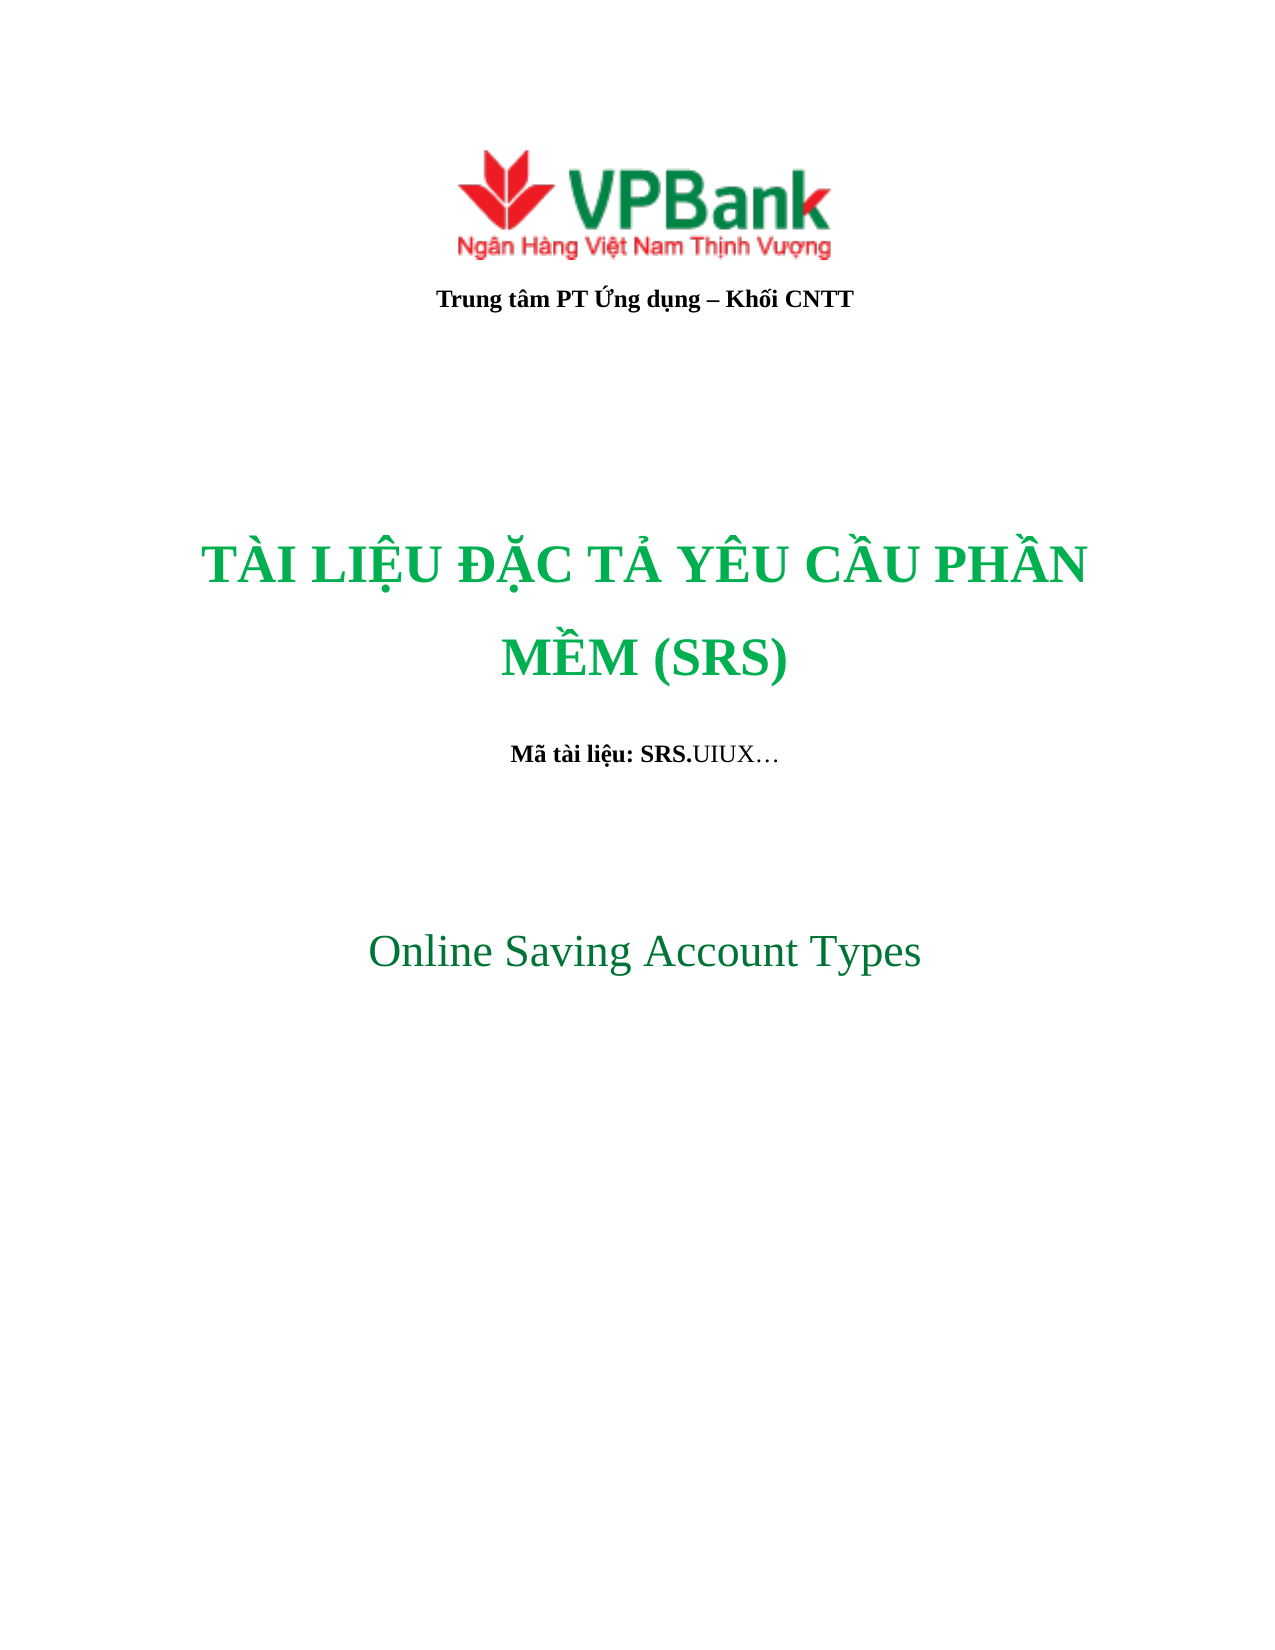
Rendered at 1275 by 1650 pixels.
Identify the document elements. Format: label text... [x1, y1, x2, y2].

picture [457, 150, 833, 260]
text Mã tài liệu: SRS.UIUX… [133, 739, 1156, 768]
text Online Saving Account Types [133, 924, 1156, 977]
title Trung tâm PT Ứng dụng – Khối CNTT [133, 284, 1156, 313]
text TÀI LIỆU ĐẶC TẢ YÊU CẦU PHẦN MỀM (SRS) [133, 532, 1156, 687]
